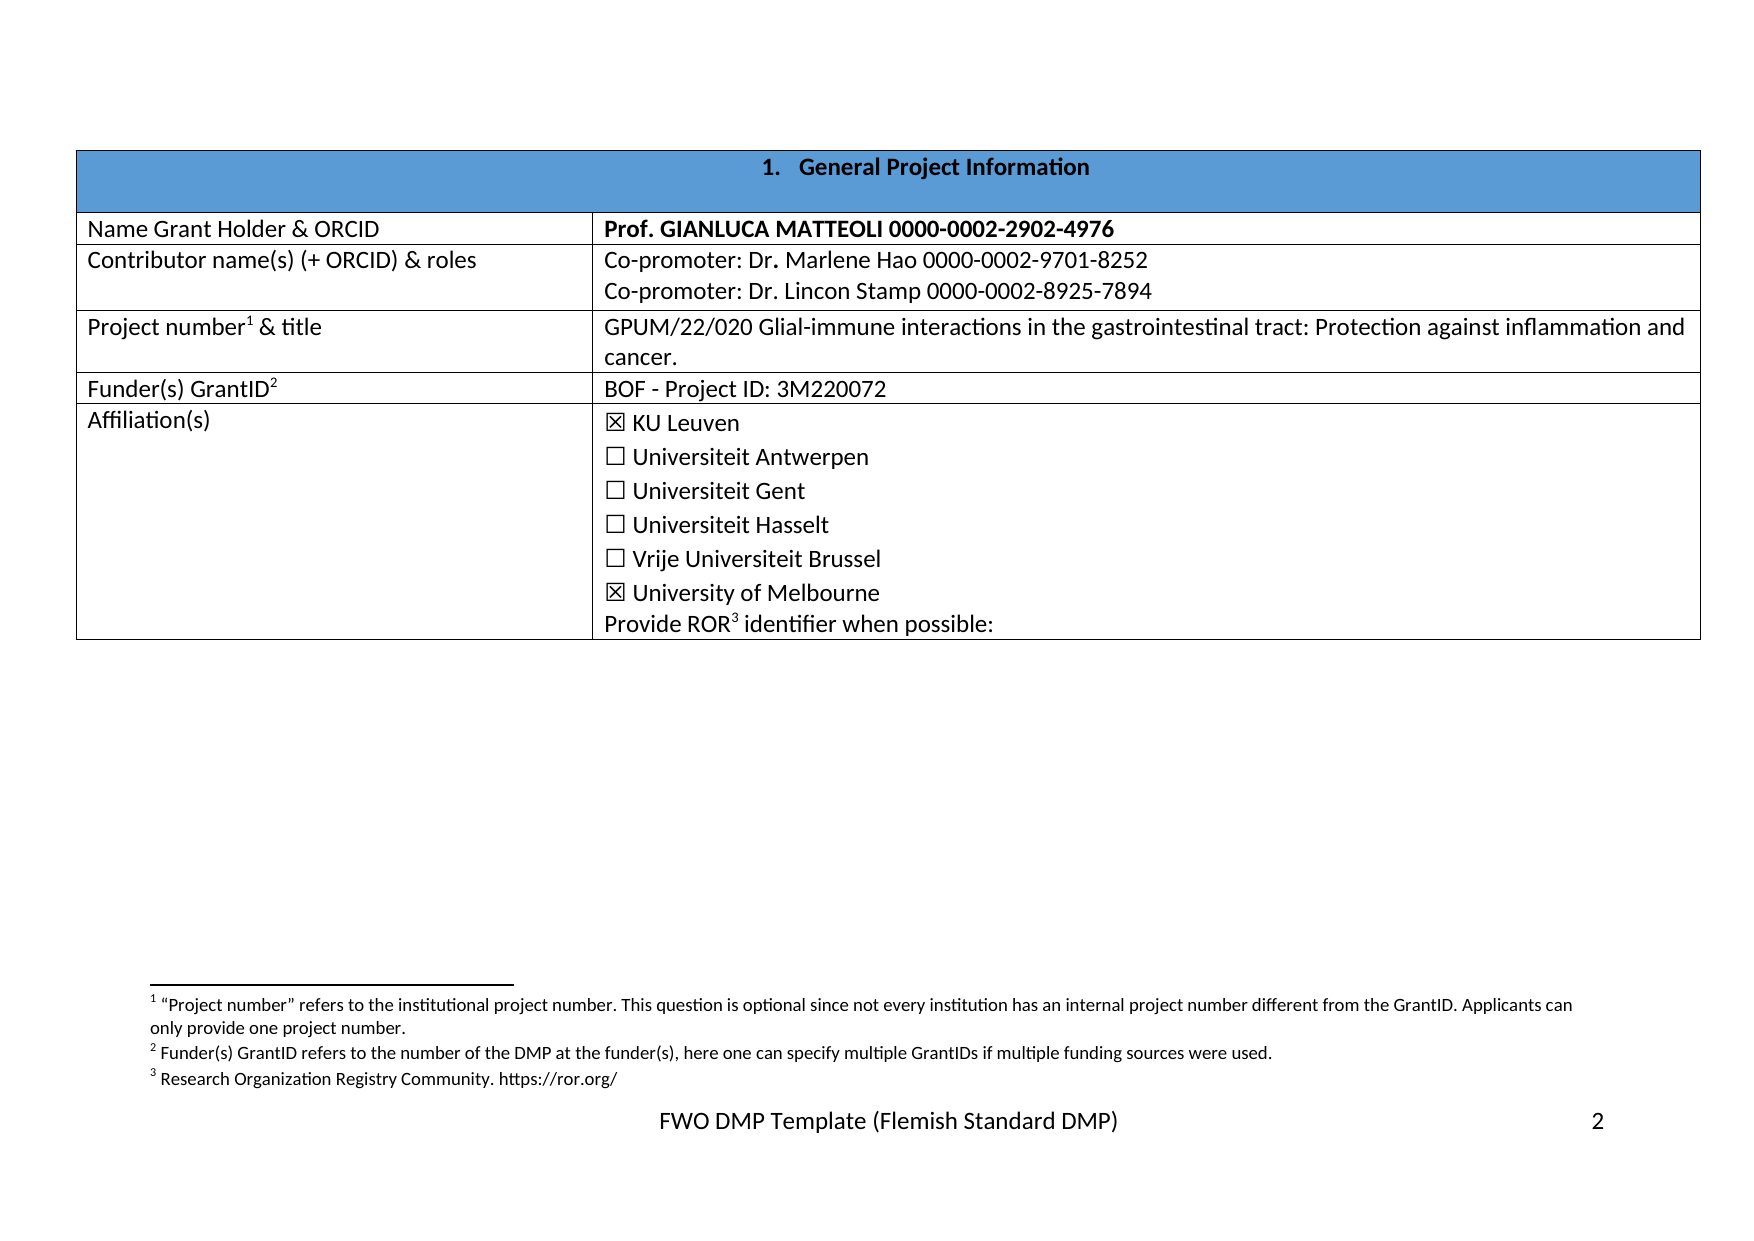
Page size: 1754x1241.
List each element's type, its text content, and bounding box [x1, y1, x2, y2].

table_header General Project Information [77, 151, 1700, 212]
table_cell BOF - Project ID: 3M220072 [593, 373, 1700, 403]
table_cell Co-promoter: Dr. Marlene Hao 0000-0002-9701-8252 Co-promoter: Dr. Lincon Stamp 0000-0002-8925-7894 [593, 245, 1700, 309]
table_cell Name Grant Holder & ORCID [77, 213, 592, 244]
table_cell GPUM/22/020 Glial-immune interactions in the gastrointestinal tract: Protection against inflammation and cancer. [593, 311, 1700, 372]
table_cell Funder(s) GrantID [77, 373, 592, 403]
table_cell Project number & title [77, 311, 592, 372]
table_cell Prof. GIANLUCA MATTEOLI 0000-0002-2902-4976 [593, 213, 1700, 244]
table_cell Contributor name(s) (+ ORCID) & roles [77, 245, 592, 309]
table_cell KU Leuven ☐ Universiteit Antwerpen ☐ Universiteit Gent ☐ Universiteit Hasselt ☐ Vrije Universiteit Brussel University of Melbourne Provide ROR identifier when possible: [593, 404, 1700, 639]
table_cell Affiliation(s) [77, 404, 592, 639]
